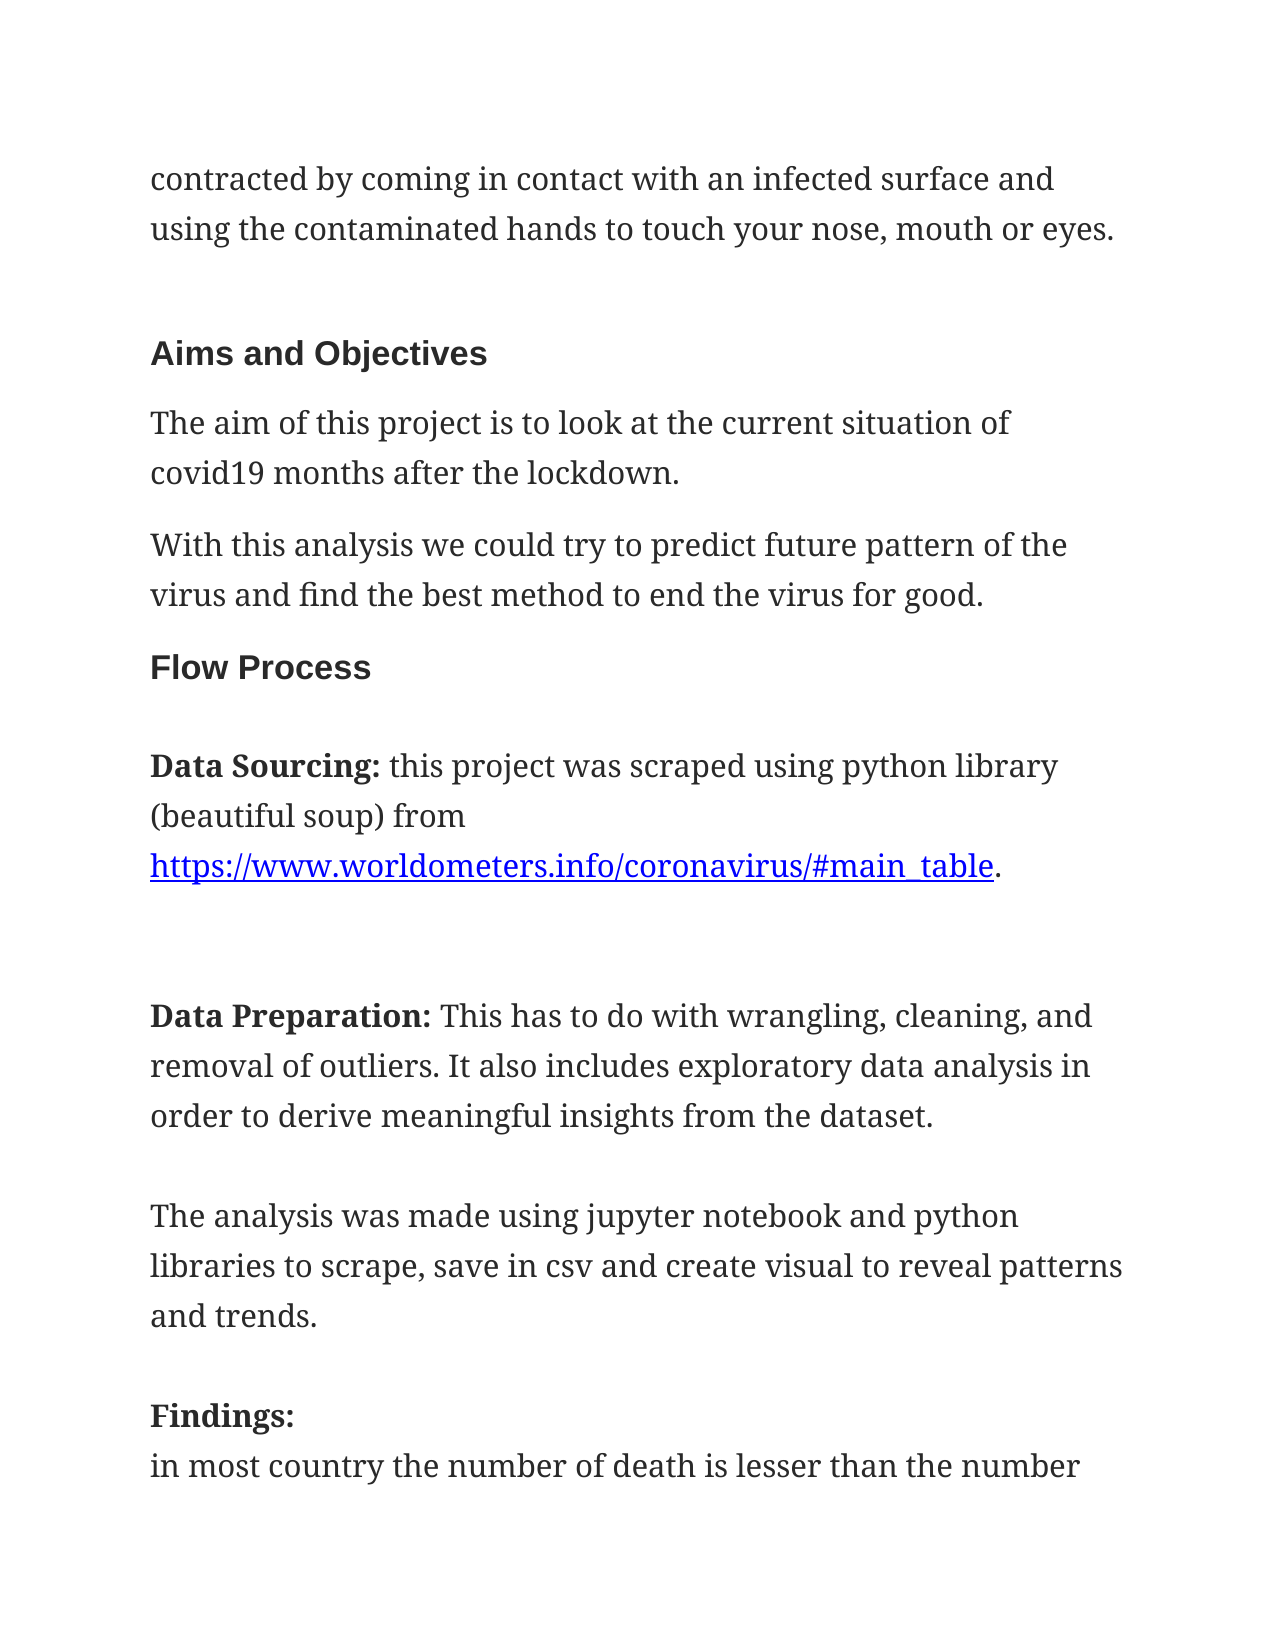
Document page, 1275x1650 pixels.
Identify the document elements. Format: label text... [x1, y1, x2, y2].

text Data Preparation: This has to do with wrangling, cleaning, and removal of outliers. It also includes exploratory data analysis in order to derive meaningful insights from the dataset. [150, 937, 1125, 1137]
text With this analysis we could try to predict future pattern of the virus and find the best method to end the virus for good. [150, 515, 1125, 615]
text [150, 1387, 1125, 1487]
text Data Sourcing: this project was scraped using python library (beautiful soup) from https://www.worldometers.info/coronavirus/#main_table. [150, 737, 1125, 887]
text The aim of this project is to look at the current situation of covid19 months after the lockdown. [150, 394, 1125, 494]
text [150, 150, 1125, 250]
text Flow Process [150, 637, 1125, 687]
text The analysis was made using jupyter notebook and python libraries to scrape, save in csv and create visual to reveal patterns and trends. [150, 1187, 1125, 1337]
text Aims and Objectives [150, 328, 1125, 372]
